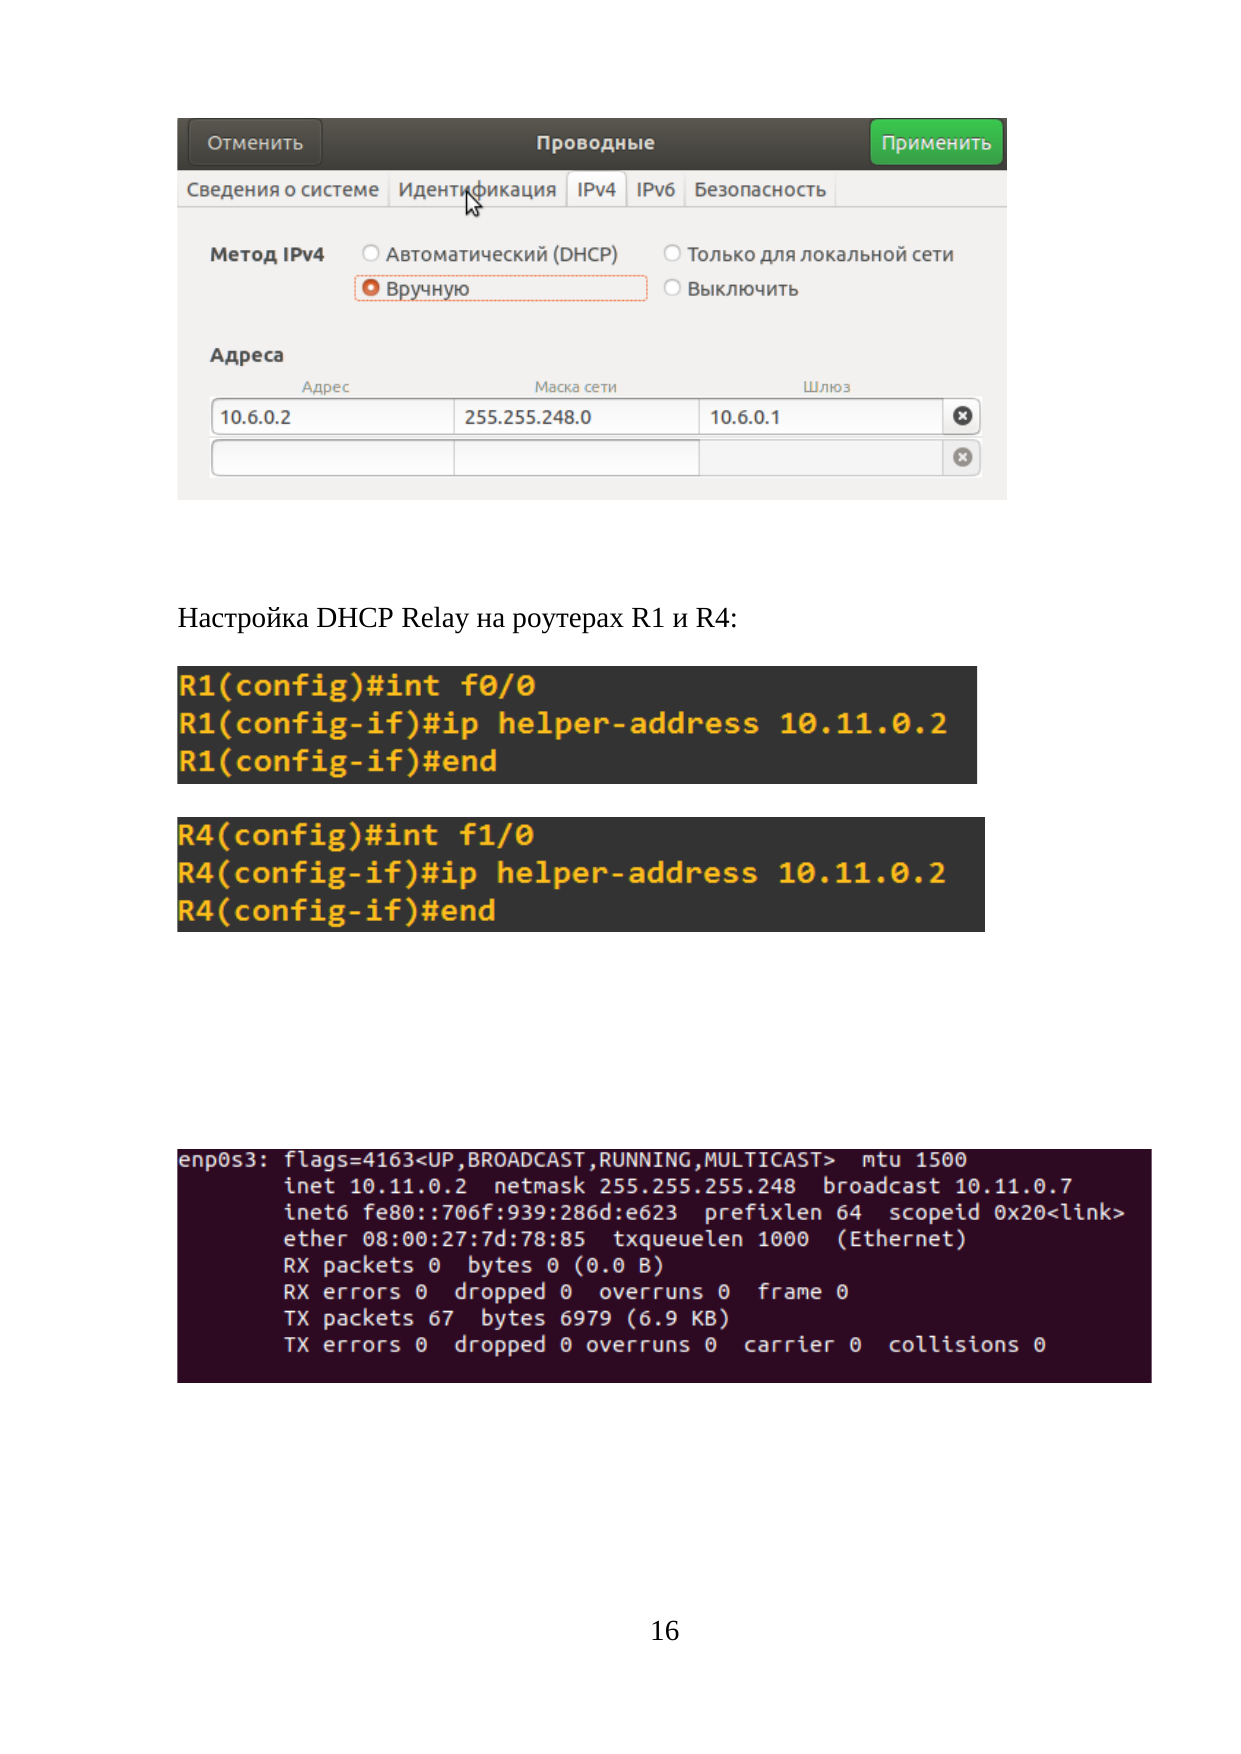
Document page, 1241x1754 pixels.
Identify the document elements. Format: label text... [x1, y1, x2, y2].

picture [177, 817, 985, 932]
picture [177, 118, 1007, 500]
text Настройка DHCP Relay на роутерах R1 и R4: [177, 600, 1152, 633]
picture [177, 1149, 1152, 1383]
picture [177, 666, 978, 784]
